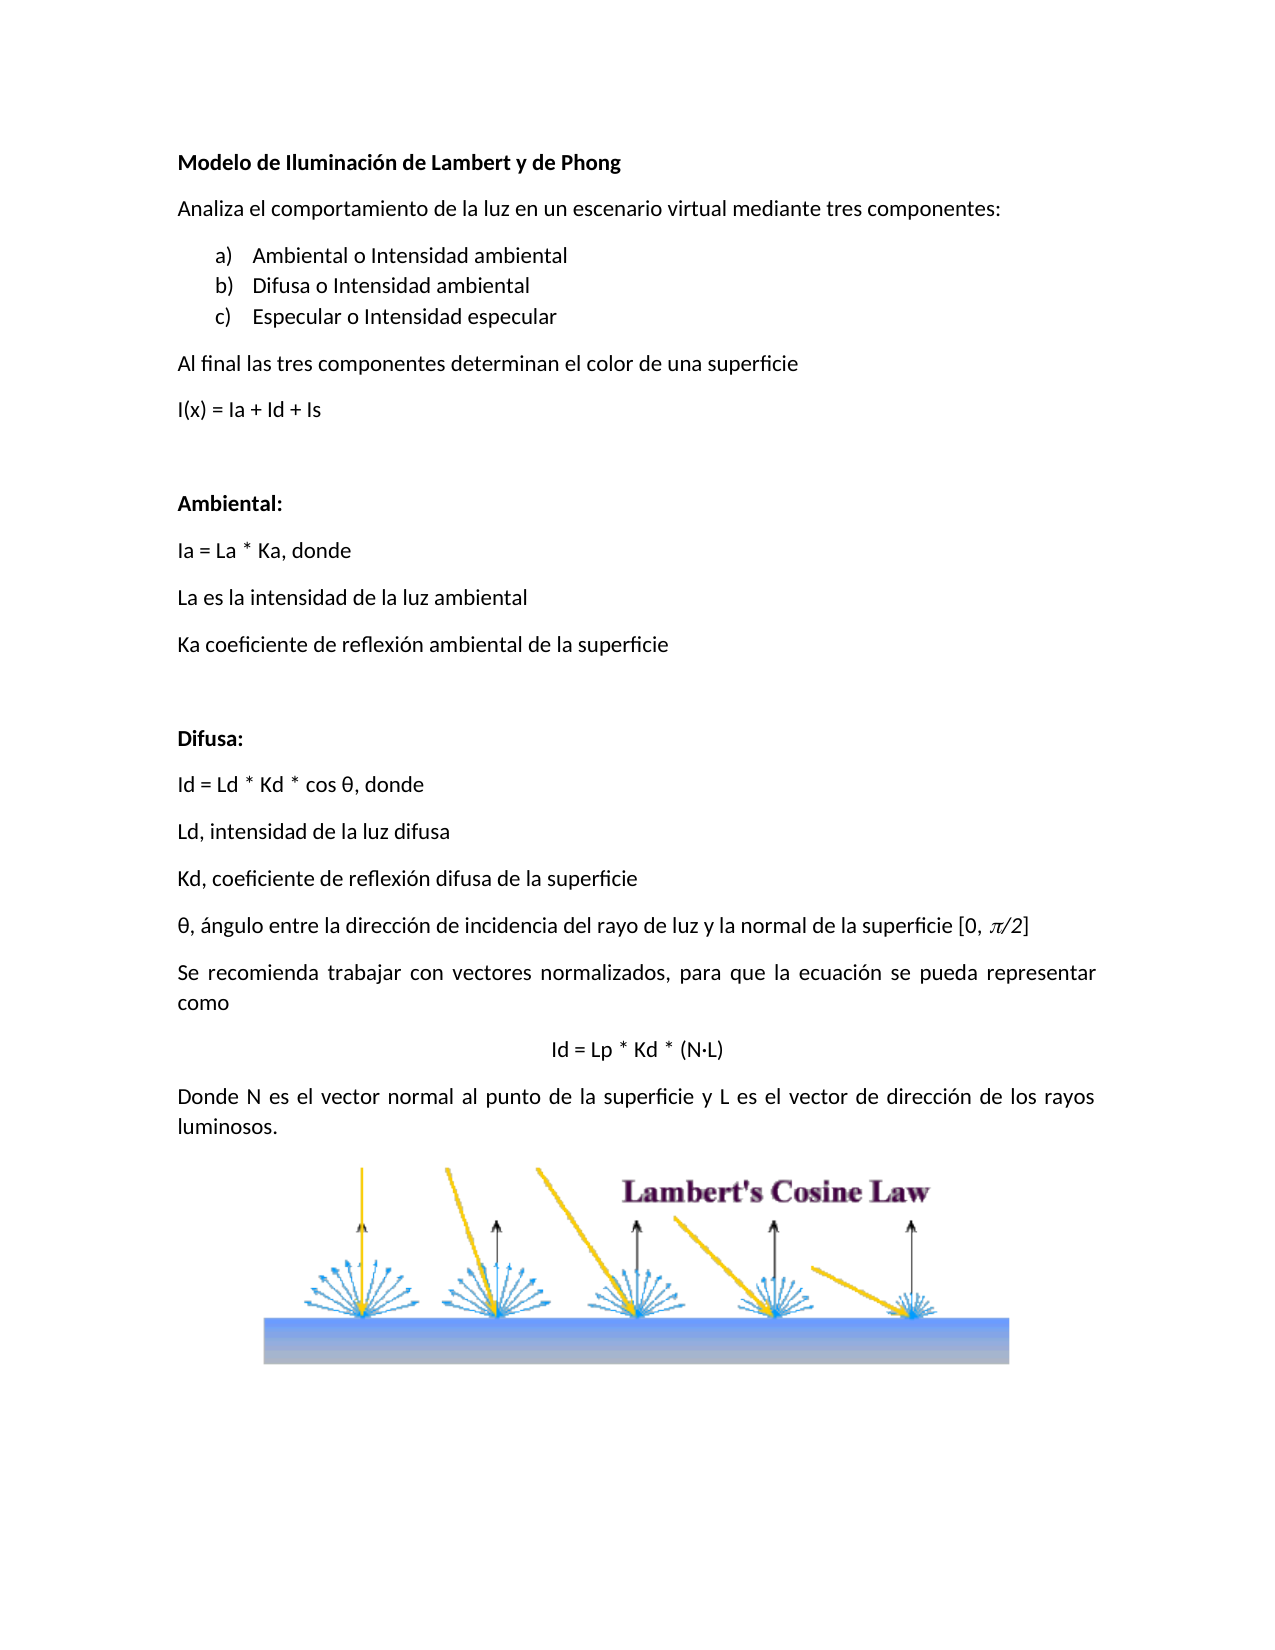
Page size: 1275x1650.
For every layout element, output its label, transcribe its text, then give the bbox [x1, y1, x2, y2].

text I(x) = Ia + Id + Is [177, 396, 1098, 423]
text Kd, coeficiente de reflexión difusa de la superficie [177, 864, 1098, 892]
text Ia = La * Ka, donde [177, 536, 1098, 564]
text Donde N es el vector normal al punto de la superficie y L es el vector de dirección de los rayos luminosos. [177, 1082, 1098, 1140]
picture [262, 1167, 1010, 1365]
text Id = Ld * Kd * cos θ, donde [177, 771, 1098, 798]
text Difusa: [177, 724, 1098, 752]
text θ, ángulo entre la dirección de incidencia del rayo de luz y la normal de la superficie [0, /2] [177, 911, 1098, 939]
text Modelo de Iluminación de Lambert y de Phong [177, 148, 1098, 176]
text Se recomienda trabajar con vectores normalizados, para que la ecuación se pueda representar como [177, 958, 1098, 1016]
text Al final las tres componentes determinan el color de una superficie [177, 349, 1098, 377]
list Difusa o Intensidad ambiental [215, 272, 1098, 299]
text Id = Lp * Kd * (N·L) [177, 1035, 1098, 1063]
list Especular o Intensidad especular [215, 302, 1098, 330]
text Ambiental: [177, 489, 1098, 517]
text Analiza el comportamiento de la luz en un escenario virtual mediante tres componentes: [177, 194, 1098, 222]
list Ambiental o Intensidad ambiental [215, 241, 1098, 269]
text La es la intensidad de la luz ambiental [177, 583, 1098, 611]
text Ld, intensidad de la luz difusa [177, 817, 1098, 845]
text Ka coeficiente de reflexión ambiental de la superficie [177, 630, 1098, 658]
